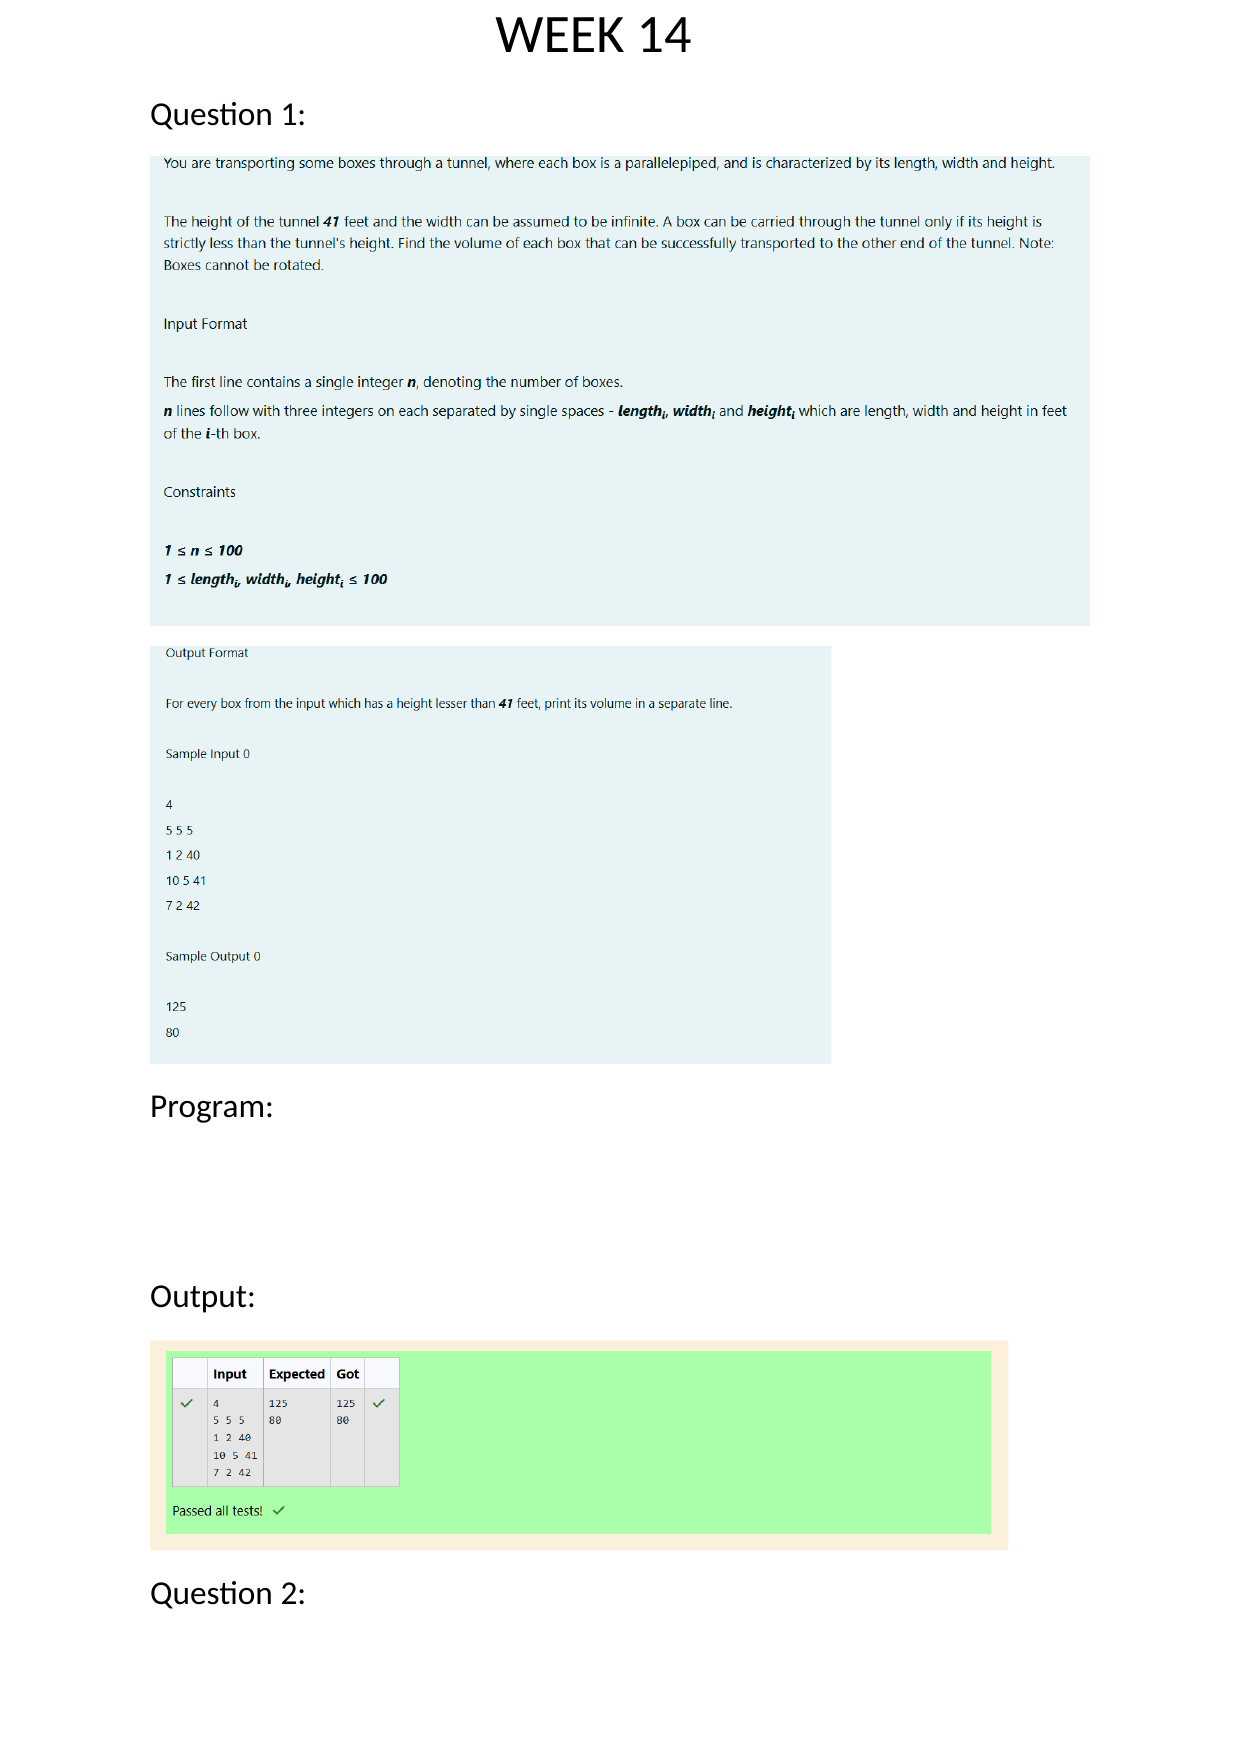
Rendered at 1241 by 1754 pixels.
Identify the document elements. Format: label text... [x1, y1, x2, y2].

picture [150, 156, 1091, 626]
text Question 1: [150, 93, 1090, 133]
text Program: [150, 1085, 1090, 1126]
picture [150, 646, 832, 1064]
text WEEK 14 [150, 0, 1090, 66]
text Question 2: [150, 1572, 1090, 1613]
picture [150, 1338, 1011, 1551]
text Output: [150, 1275, 1090, 1316]
